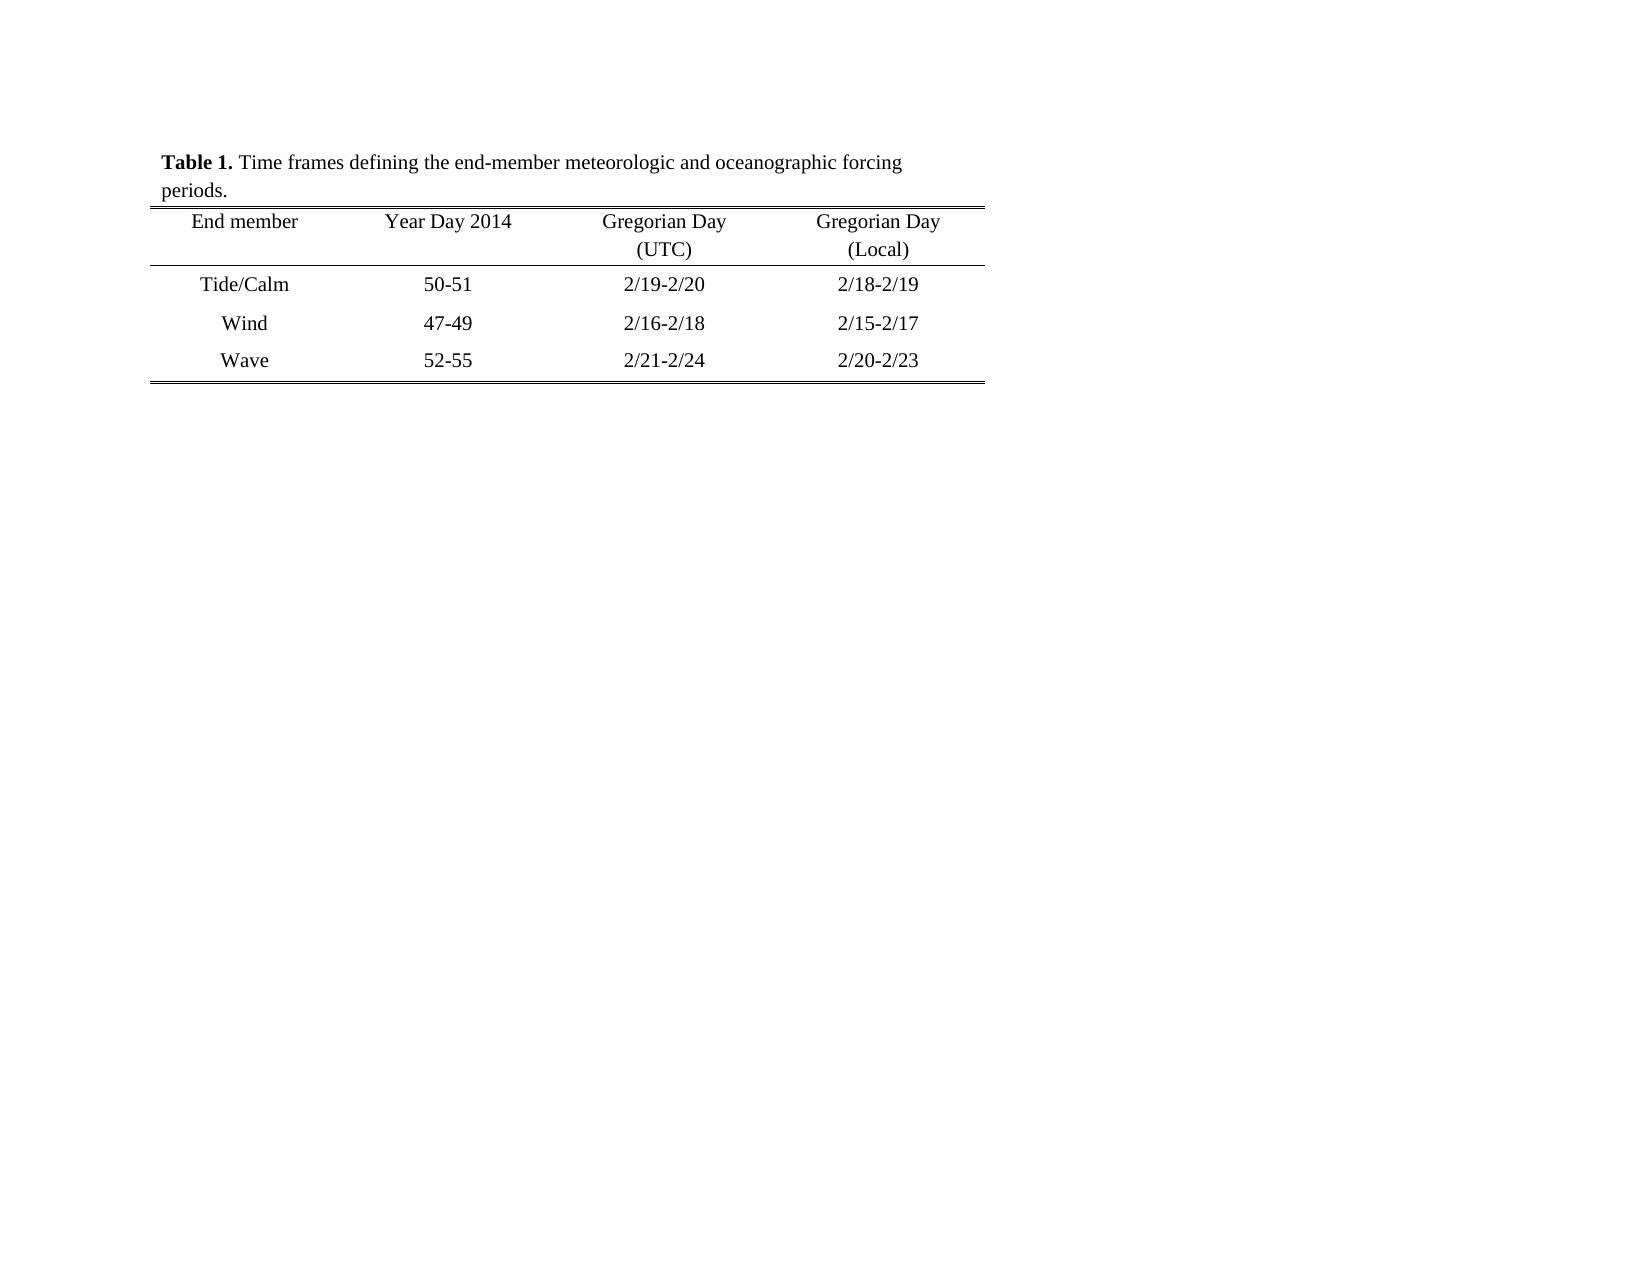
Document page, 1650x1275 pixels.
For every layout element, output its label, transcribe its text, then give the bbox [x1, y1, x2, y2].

table_cell 2/15-2/17 [771, 306, 985, 344]
table_cell 2/21-2/24 [557, 344, 771, 381]
table_cell Wind [150, 306, 339, 344]
table_cell Wave [150, 344, 339, 381]
table_cell 2/20-2/23 [771, 344, 985, 381]
table_cell 2/18-2/19 [771, 266, 985, 306]
table_cell Year Day 2014 [339, 209, 557, 265]
table_cell 2/19-2/20 [557, 266, 771, 306]
table_cell 2/16-2/18 [557, 306, 771, 344]
table_cell Tide/Calm [150, 266, 339, 306]
table_cell Gregorian Day (UTC) [557, 209, 771, 265]
table_header Table 1. Time frames defining the end-member meteorologic and oceanographic forcing periods. [150, 150, 985, 206]
table_cell Gregorian Day (Local) [771, 209, 985, 265]
table_cell End member [150, 209, 339, 265]
table_cell 52-55 [339, 344, 557, 381]
table_cell 50-51 [339, 266, 557, 306]
table_cell 47-49 [339, 306, 557, 344]
